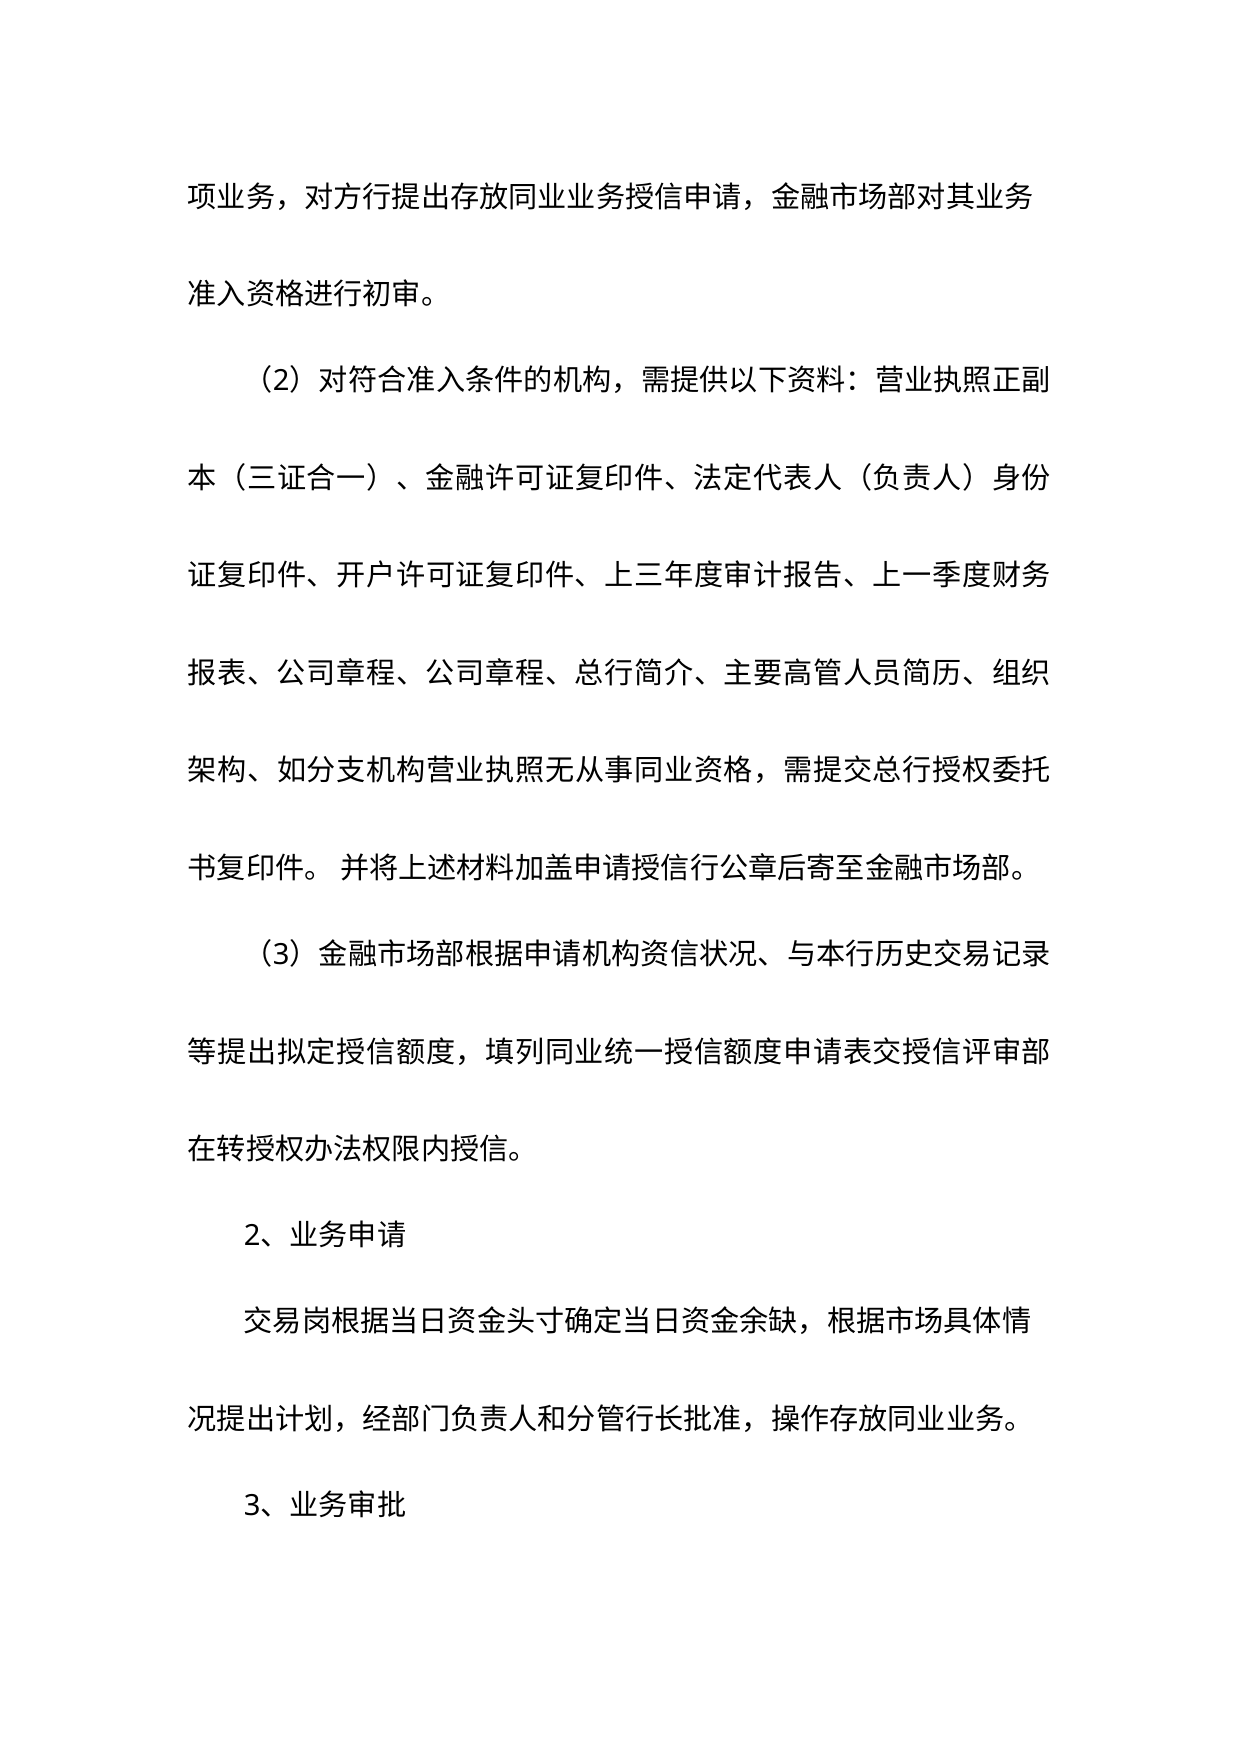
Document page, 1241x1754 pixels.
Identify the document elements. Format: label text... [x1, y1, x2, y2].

text （2）对符合准入条件的机构，需提供以下资料：营业执照正副本（三证合一）、金融许可证复印件、法定代表人（负责人）身份证复印件、开户许可证复印件、上三年度审计报告、上一季度财务报表、公司章程、公司章程、总行简介、主要高管人员简历、组织架构、如分支机构营业执照无从事同业资格，需提交总行授权委托书复印件。 并将上述材料加盖申请授信行公章后寄至金融市场部。 [187, 346, 1053, 898]
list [187, 162, 1053, 324]
text （3）金融市场部根据申请机构资信状况、与本行历史交易记录等提出拟定授信额度，填列同业统一授信额度申请表交授信评审部在转授权办法权限内授信。 [187, 919, 1053, 1179]
text 交易岗根据当日资金头寸确定当日资金余缺，根据市场具体情况提出计划，经部门负责人和分管行长批准，操作存放同业业务。 [187, 1287, 1053, 1449]
text 2、业务申请 [187, 1200, 1053, 1265]
text 3、业务审批 [187, 1470, 1053, 1535]
